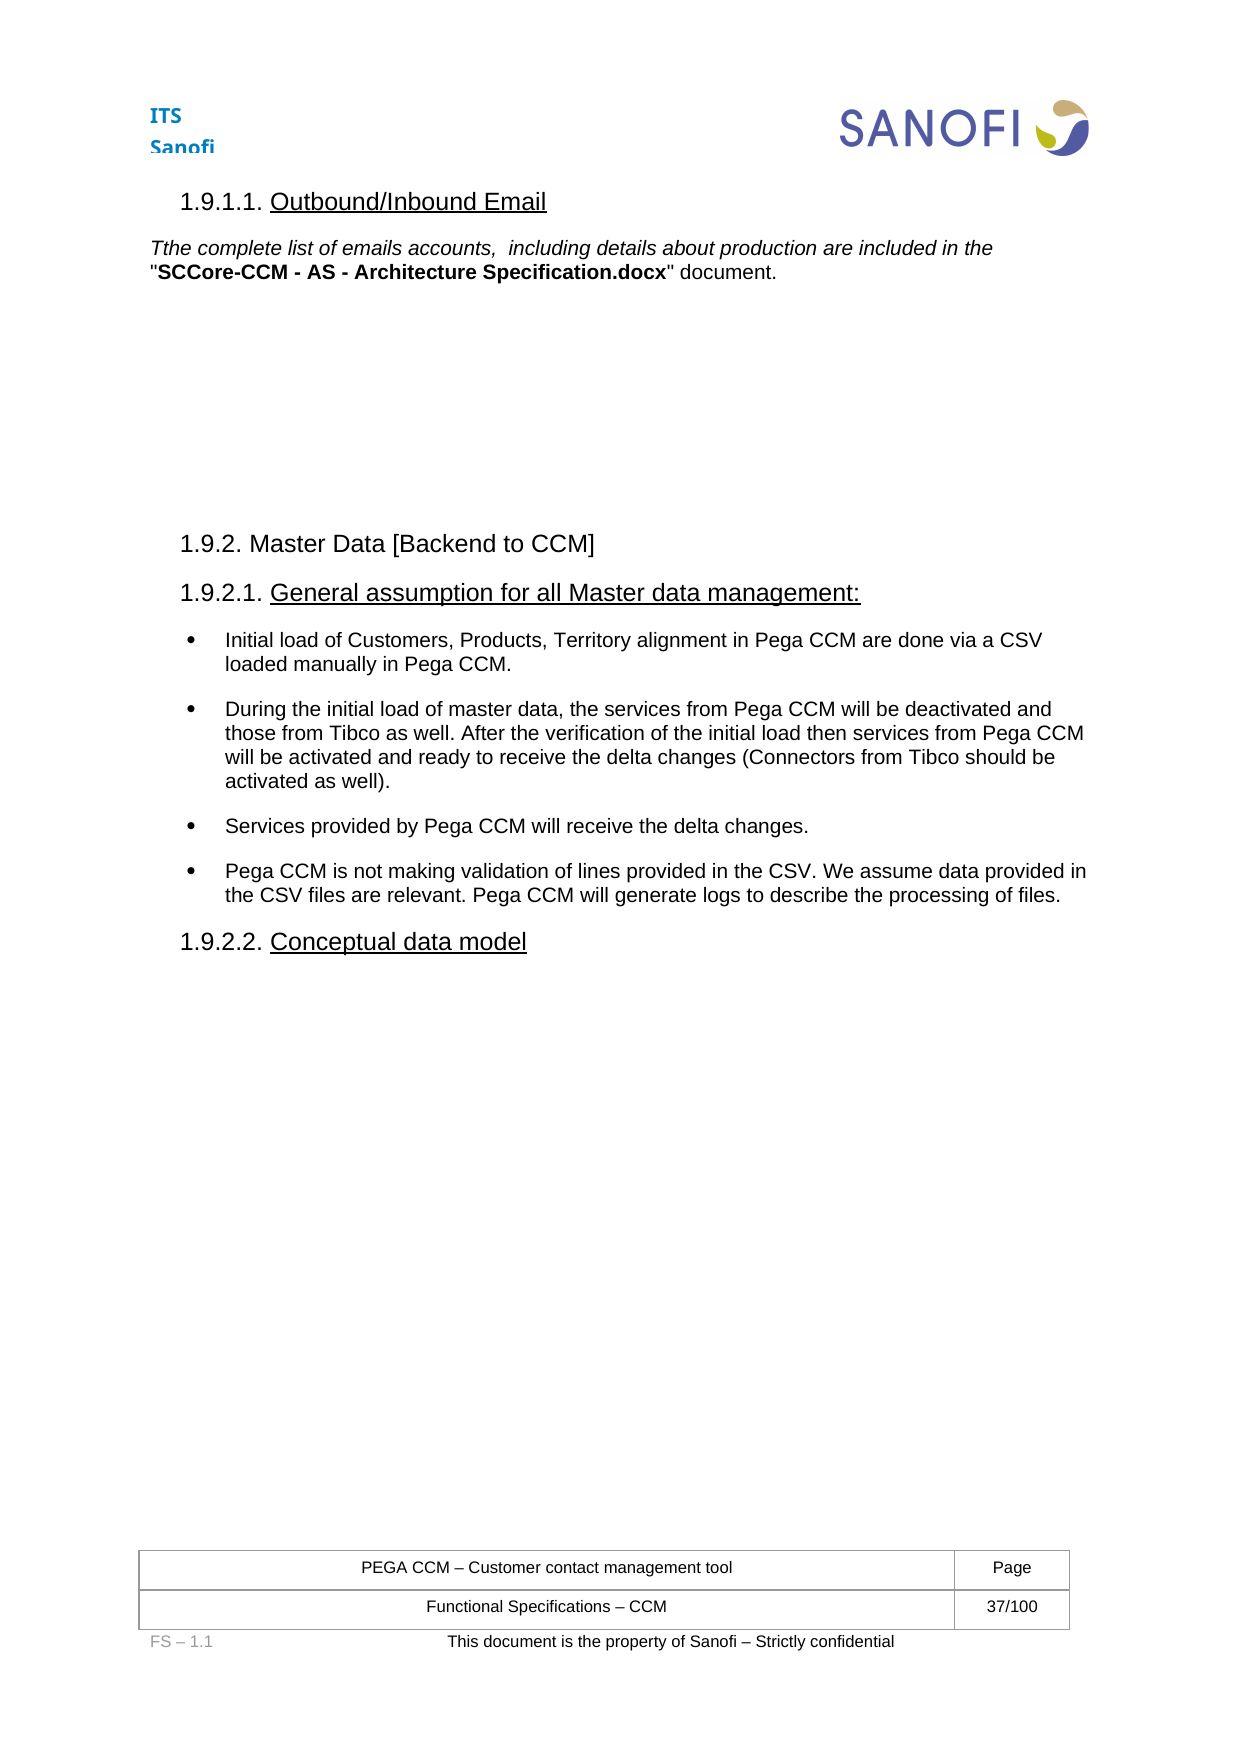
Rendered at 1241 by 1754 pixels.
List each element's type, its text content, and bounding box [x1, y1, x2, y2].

text Tthe complete list of emails accounts, including details about production are included in the "SCCore-CCM - AS - Architecture Specification.docx" document. [150, 236, 1090, 284]
picture [840, 100, 1089, 156]
subtitle Master Data [Backend to CCM] [179, 529, 1090, 557]
list Services provided by Pega CCM will receive the delta changes. [187, 813, 1090, 838]
subtitle General assumption for all Master data management: [179, 578, 1090, 607]
list Pega CCM is not making validation of lines provided in the CSV. We assume data provided in the CSV files are relevant. Pega CCM will generate logs to describe the processing of files. [187, 858, 1090, 906]
subtitle Outbound/Inbound Email [179, 186, 1090, 215]
list Initial load of Customers, Products, Territory alignment in Pega CCM are done via a CSV loaded manually in Pega CCM. [187, 628, 1090, 676]
list During the initial load of master data, the services from Pega CCM will be deactivated and those from Tibco as well. After the verification of the initial load then services from Pega CCM will be activated and ready to receive the delta changes (Connectors from Tibco should be activated as well). [187, 697, 1090, 793]
subtitle Conceptual data model [179, 927, 1090, 956]
